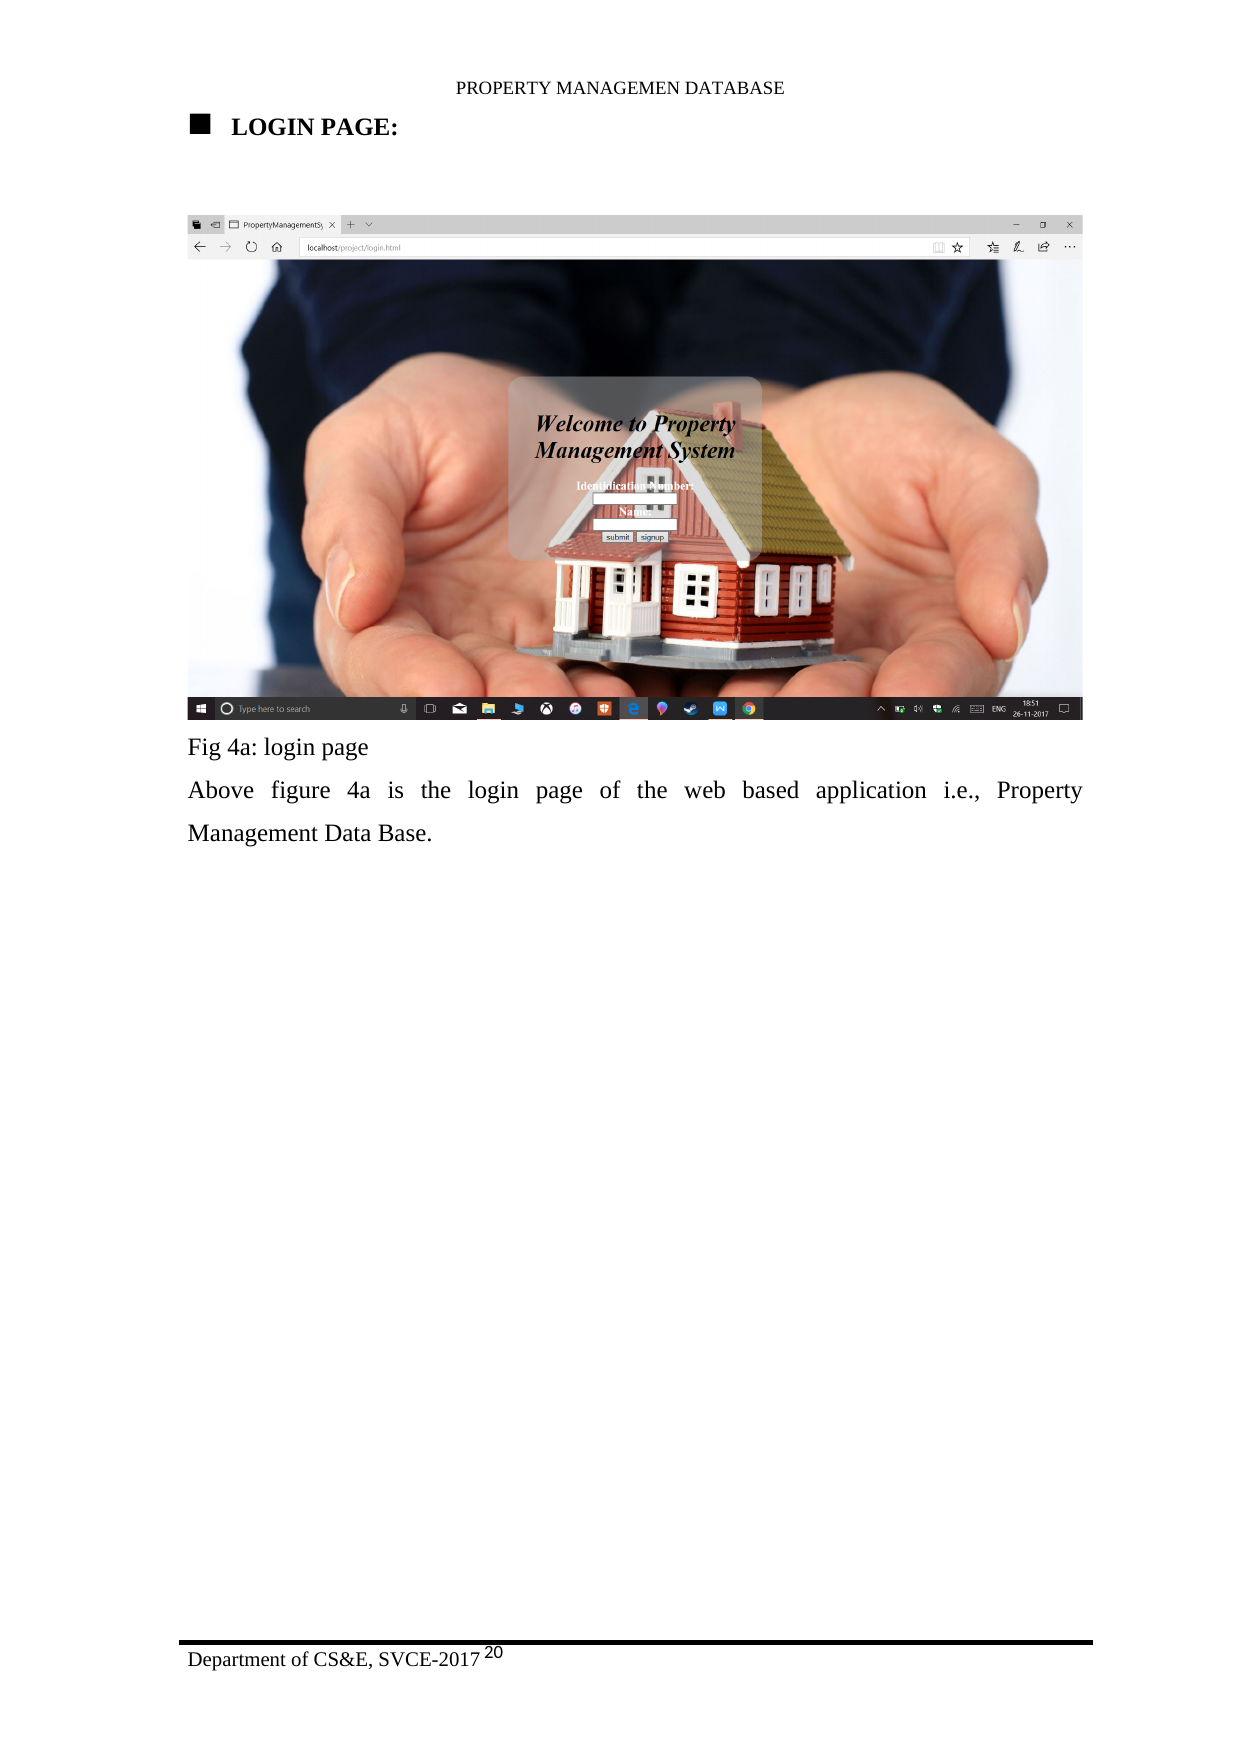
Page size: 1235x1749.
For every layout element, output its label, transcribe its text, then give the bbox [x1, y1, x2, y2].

picture [187, 215, 1083, 720]
list Above figure 4a is the login page of the web based application i.e., Property Management Data Base. [187, 775, 1084, 847]
list Fig 4a: login page [187, 732, 1084, 761]
list LOGIN PAGE: [187, 112, 1084, 143]
